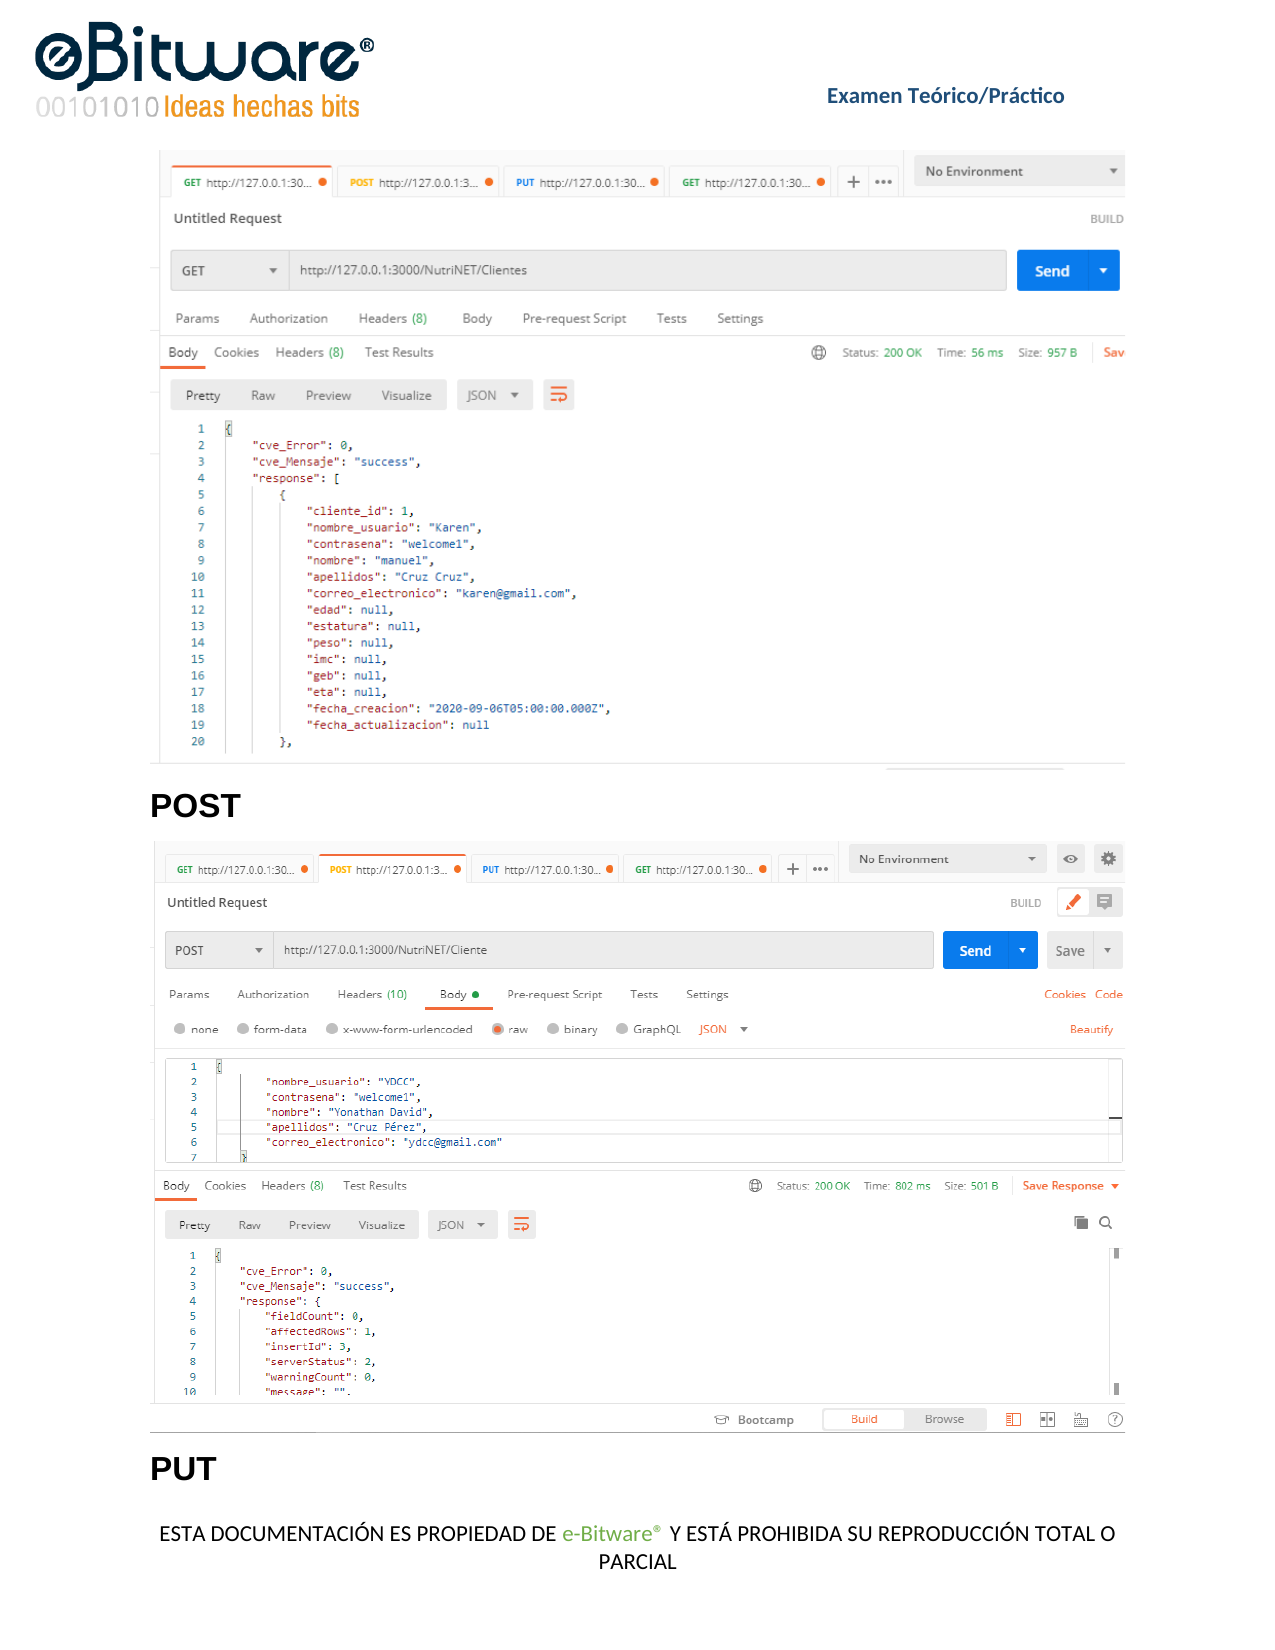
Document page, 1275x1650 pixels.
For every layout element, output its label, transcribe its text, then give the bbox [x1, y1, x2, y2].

text POST [150, 787, 1125, 825]
text PUT [150, 1449, 1125, 1488]
picture [150, 150, 1125, 770]
picture [26, 17, 378, 122]
picture [150, 841, 1125, 1433]
